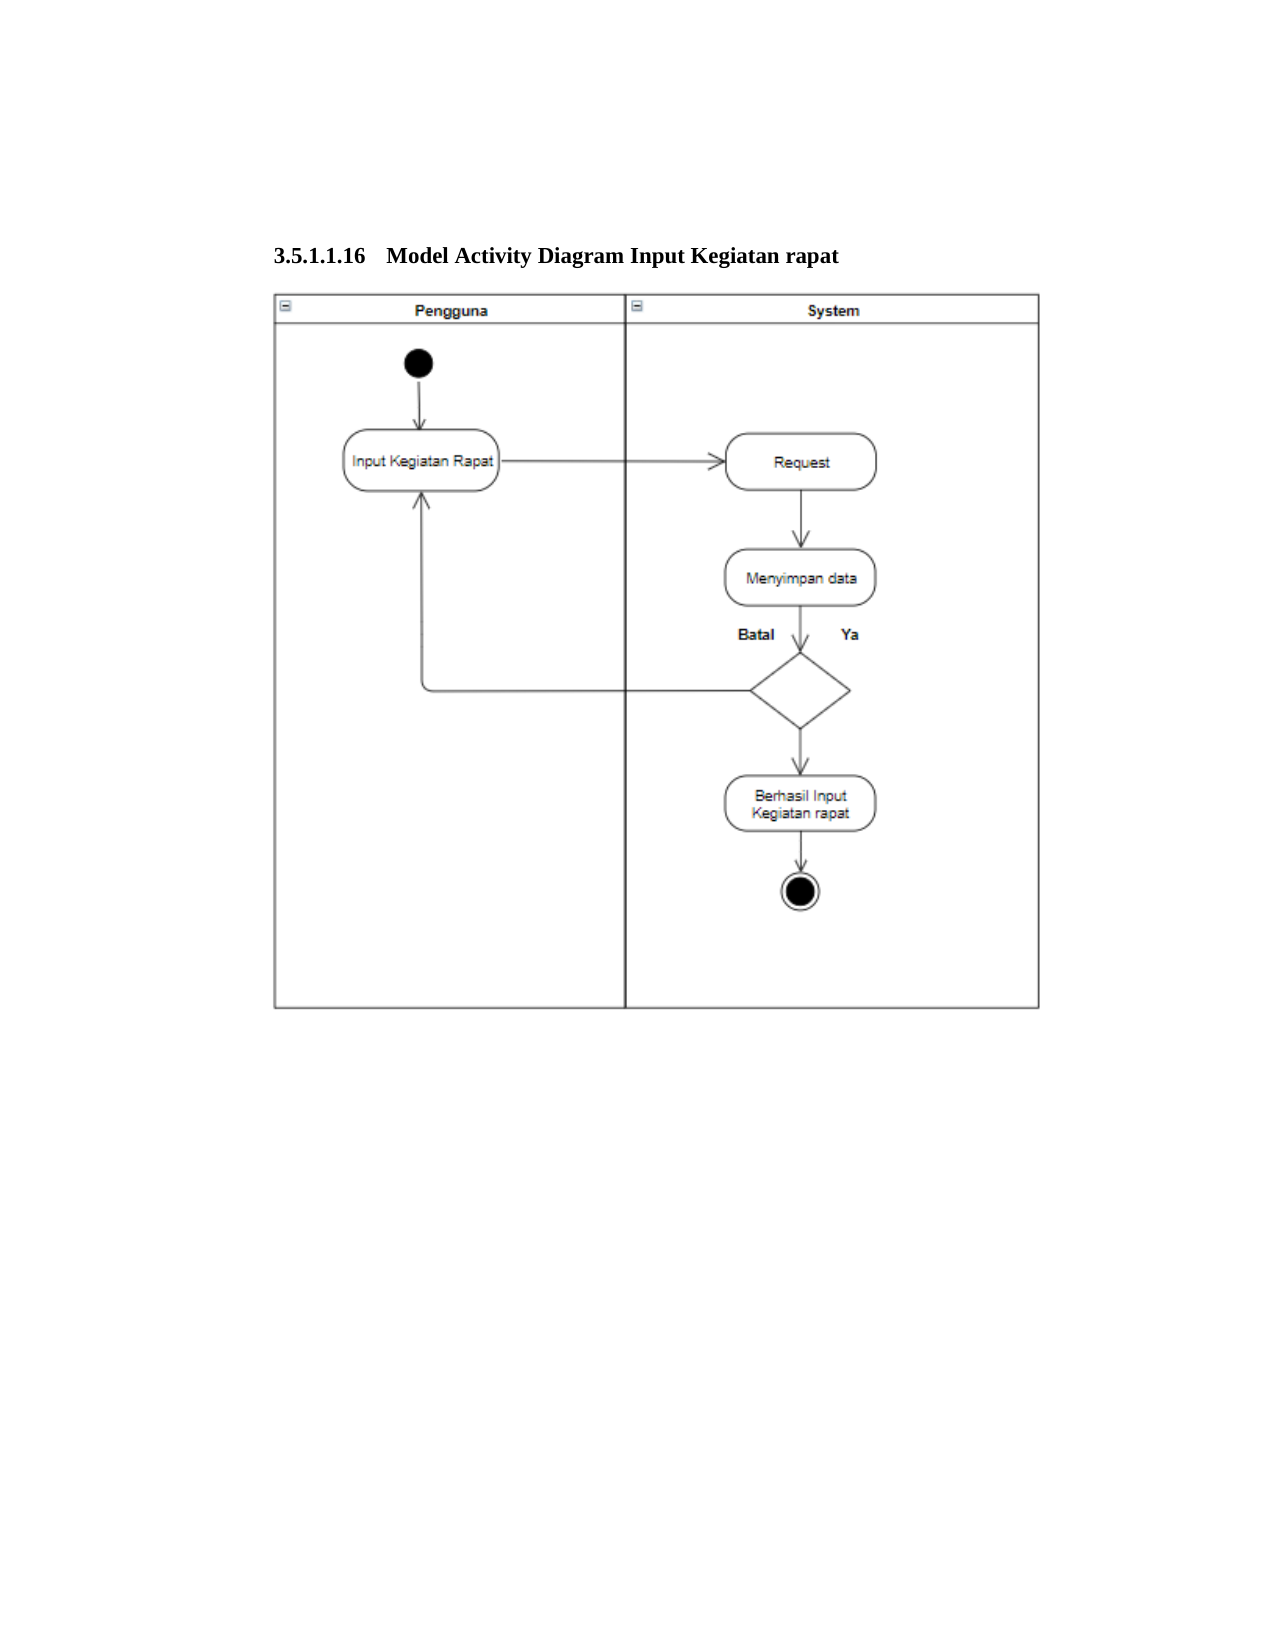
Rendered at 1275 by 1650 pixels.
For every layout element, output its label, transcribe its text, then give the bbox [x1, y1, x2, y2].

picture [236, 274, 1082, 1039]
subtitle Model Activity Diagram Input Kegiatan rapat [274, 242, 1098, 268]
